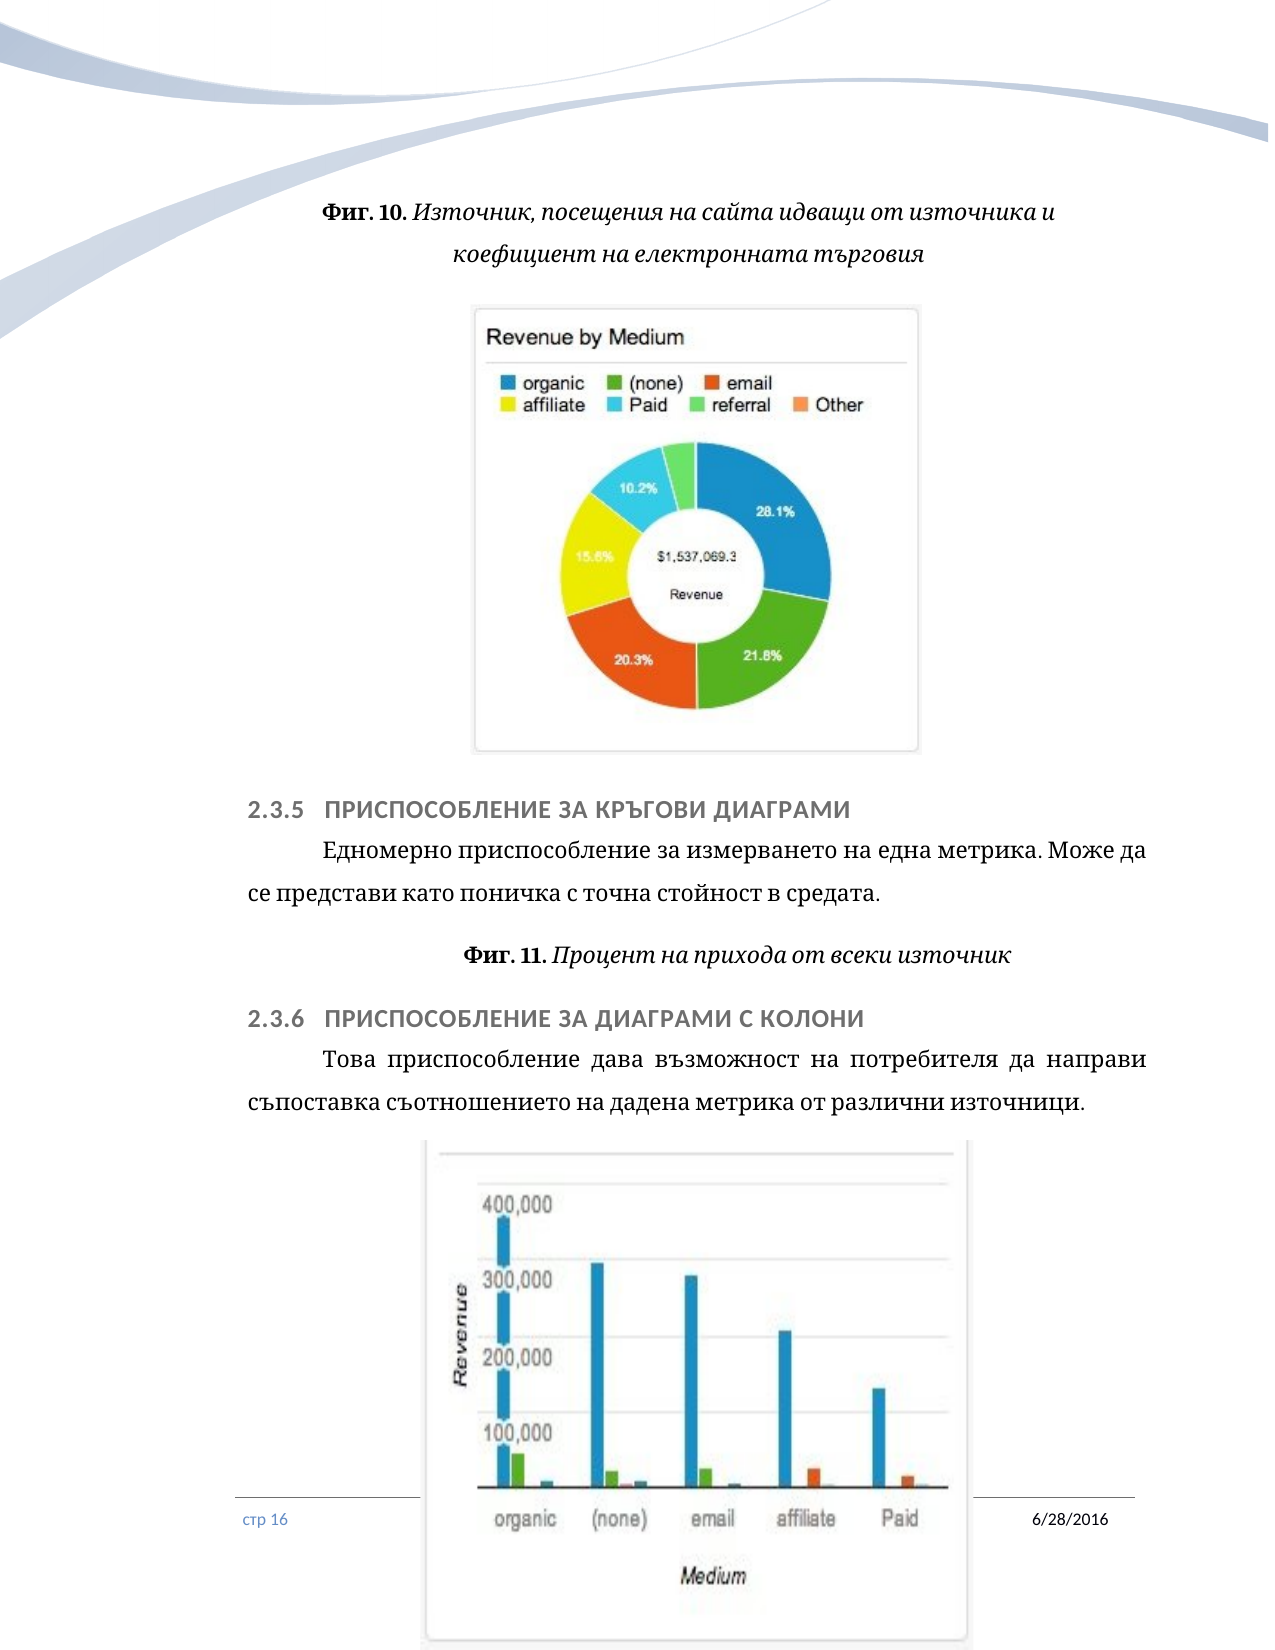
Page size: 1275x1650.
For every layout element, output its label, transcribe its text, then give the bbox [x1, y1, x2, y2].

text Това приспособление дава възможност на потребителя да направи съпоставка съотношението на дадена метрика от различни източници. [247, 1041, 1147, 1122]
text Едномерно приспособление за измерването на една метрика. Може да се представи като поничка с точна стойност в средата. [247, 832, 1147, 912]
text Фиг. 11. Процент на прихода от всеки източник [247, 937, 1147, 975]
text Фиг. 10. Източник, посещения на сайта идващи от източника и коефициент на електронната търговия [247, 194, 1130, 274]
picture [0, 0, 1269, 356]
subtitle 2.3.6 Приспособление за диаграми с колони [247, 999, 1147, 1037]
picture [420, 1140, 974, 1650]
picture [470, 304, 922, 755]
